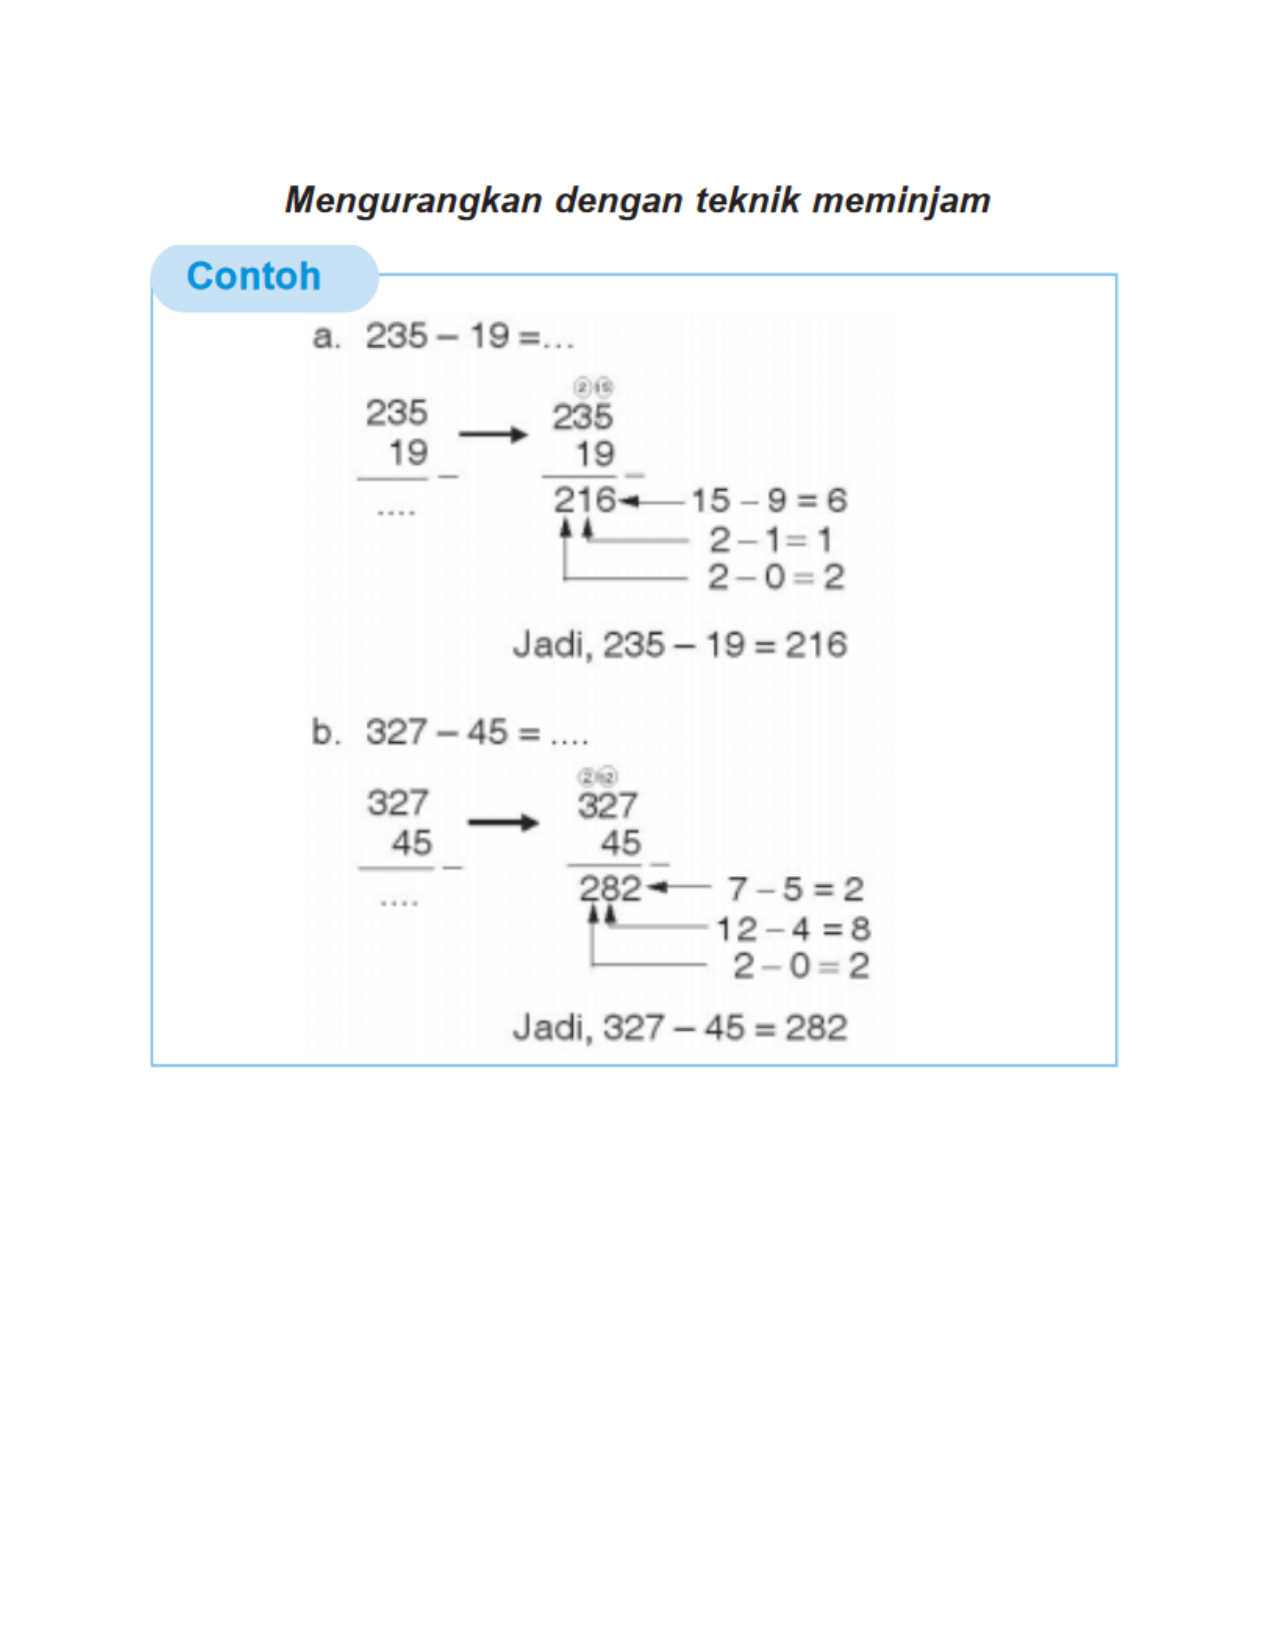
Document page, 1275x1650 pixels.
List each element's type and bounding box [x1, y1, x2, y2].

picture [150, 245, 1122, 1069]
picture [278, 178, 997, 225]
